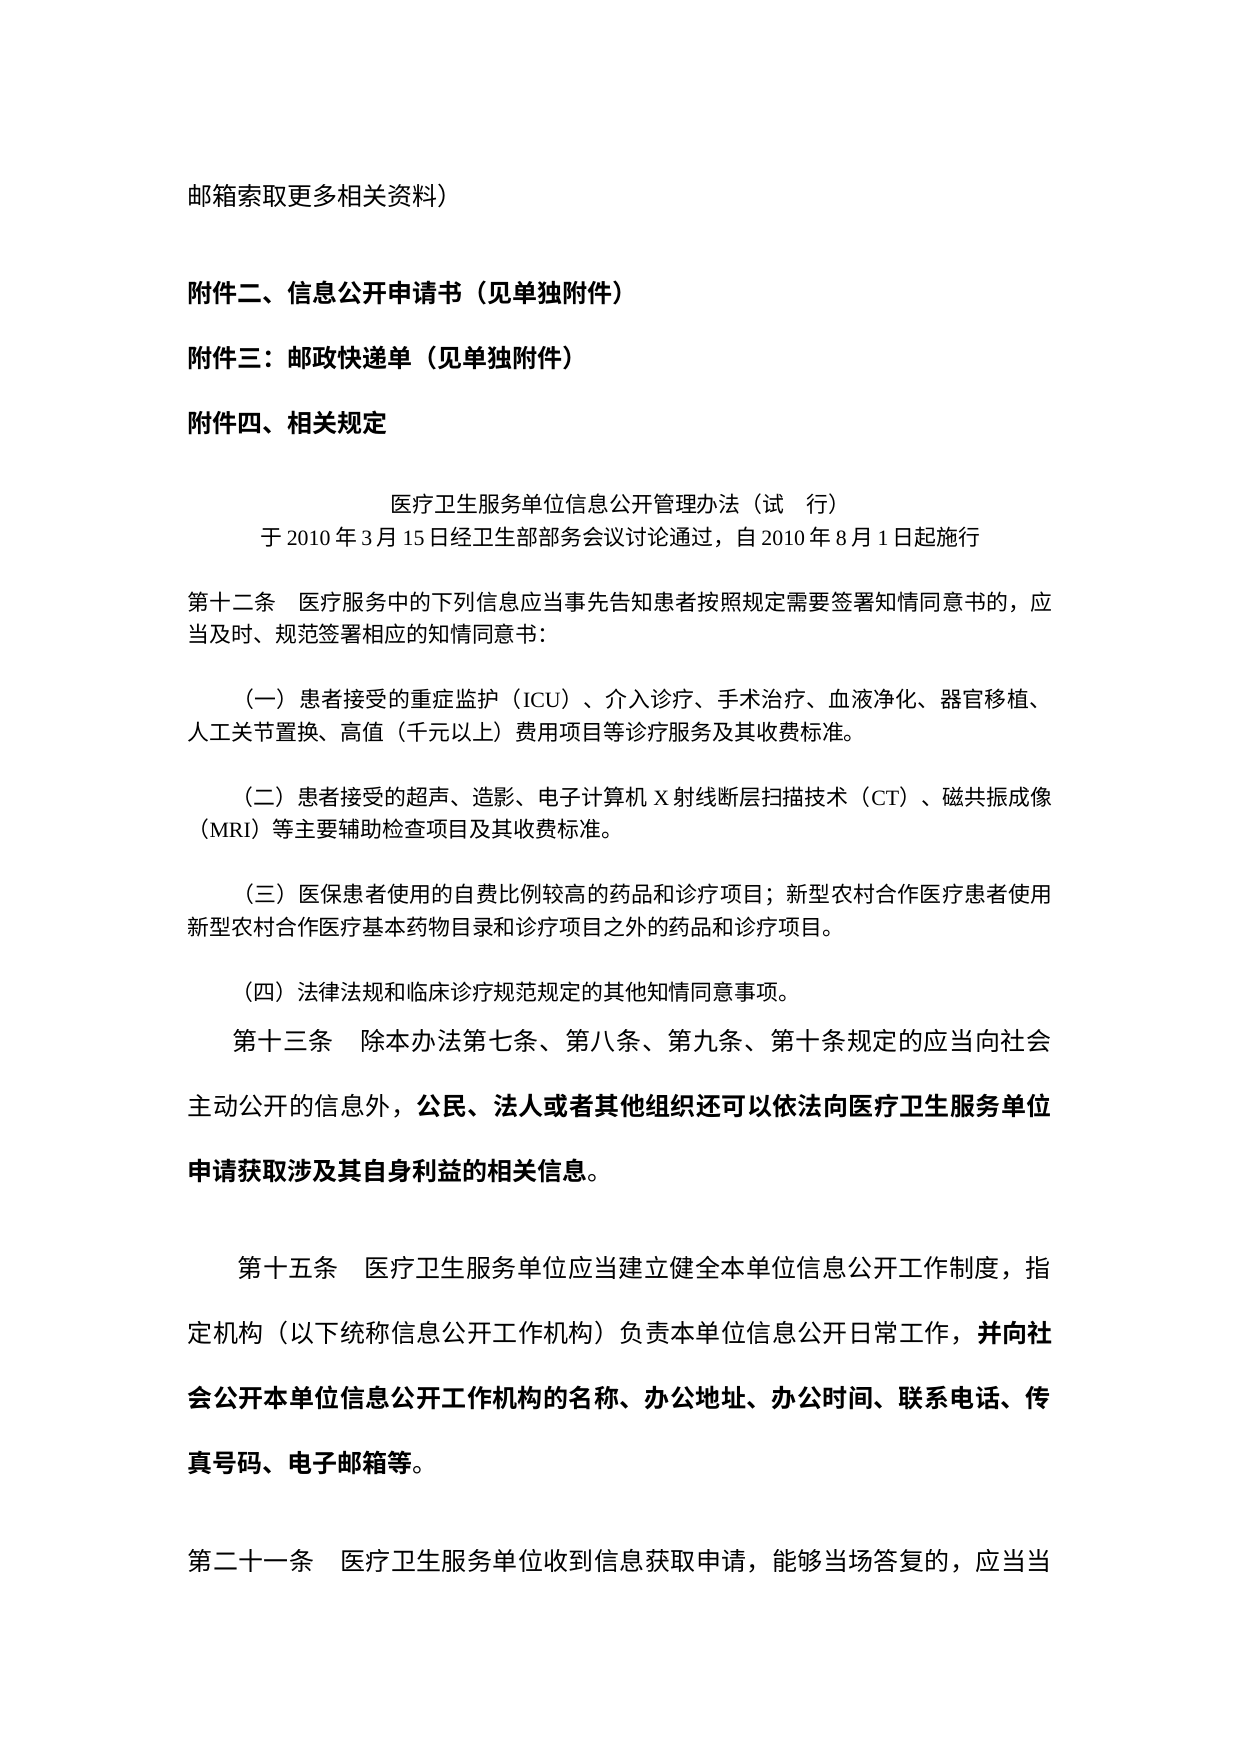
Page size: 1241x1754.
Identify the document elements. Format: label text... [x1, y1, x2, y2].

text （一）患者接受的重症监护（ICU）、介入诊疗、手术治疗、血液净化、器官移植、人工关节置换、高值（千元以上）费用项目等诊疗服务及其收费标准。 [187, 682, 1053, 747]
text 附件二、信息公开申请书（见单独附件） [187, 259, 1053, 324]
text 第十三条 除本办法第七条、第八条、第九条、第十条规定的应当向社会主动公开的信息外，公民、法人或者其他组织还可以依法向医疗卫生服务单位申请获取涉及其自身利益的相关信息。 [187, 1007, 1053, 1202]
text 第十二条 医疗服务中的下列信息应当事先告知患者按照规定需要签署知情同意书的，应当及时、规范签署相应的知情同意书： [187, 584, 1053, 649]
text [187, 1527, 1053, 1592]
text 第十五条 医疗卫生服务单位应当建立健全本单位信息公开工作制度，指定机构（以下统称信息公开工作机构）负责本单位信息公开日常工作，并向社会公开本单位信息公开工作机构的名称、办公地址、办公时间、联系电话、传真号码、电子邮箱等。 [187, 1234, 1053, 1494]
text （二）患者接受的超声、造影、电子计算机X射线断层扫描技术（CT）、磁共振成像（MRI）等主要辅助检查项目及其收费标准。 [187, 779, 1053, 844]
text 附件三：邮政快递单（见单独附件） [187, 324, 1053, 389]
text 附件四、相关规定 [187, 389, 1053, 454]
text （三）医保患者使用的自费比例较高的药品和诊疗项目；新型农村合作医疗患者使用新型农村合作医疗基本药物目录和诊疗项目之外的药品和诊疗项目。 [187, 877, 1053, 942]
text 医疗卫生服务单位信息公开管理办法（试 行） [187, 487, 1053, 519]
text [187, 162, 1053, 227]
text （四）法律法规和临床诊疗规范规定的其他知情同意事项。 [187, 974, 1053, 1007]
text 于2010年3月15日经卫生部部务会议讨论通过，自2010年8月1日起施行 [187, 519, 1053, 552]
